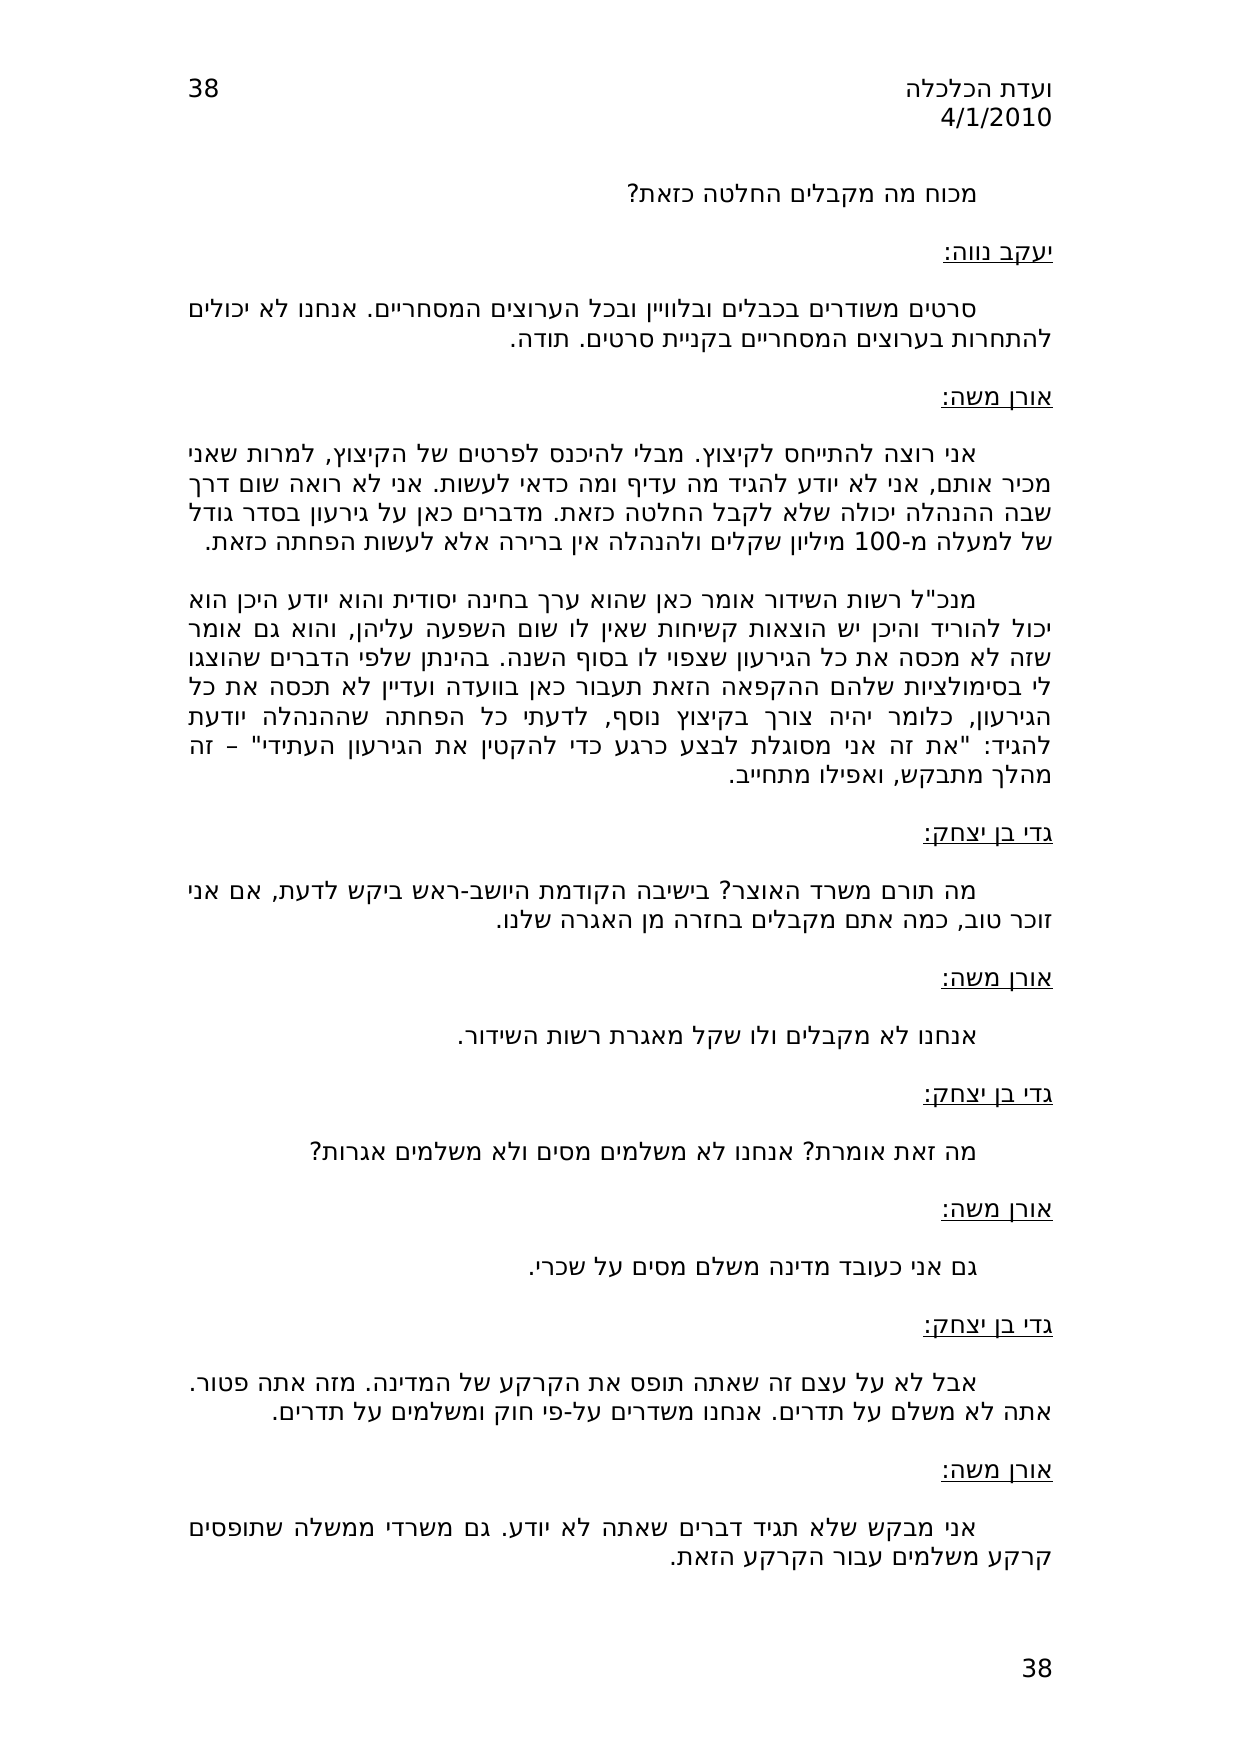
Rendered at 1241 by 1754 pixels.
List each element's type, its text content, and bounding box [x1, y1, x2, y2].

text מה זאת אומרת? אנחנו לא משלמים מסים ולא משלמים אגרות? [187, 1137, 1053, 1166]
text סרטים משודרים בכבלים ובלוויין ובכל הערוצים המסחריים. אנחנו לא יכולים להתחרות בערוצים המסחריים בקניית סרטים. תודה. [187, 294, 1053, 353]
text אורן משה: [187, 1194, 1053, 1224]
text גם אני כעובד מדינה משלם מסים על שכרי. [187, 1252, 1053, 1282]
text גדי בן יצחק: [187, 1079, 1053, 1108]
text גדי בן יצחק: [187, 1310, 1053, 1339]
text יעקב נווה: [187, 237, 1053, 266]
text מנכ"ל רשות השידור אומר כאן שהוא ערך בחינה יסודית והוא יודע היכן הוא יכול להוריד והיכן יש הוצאות קשיחות שאין לו שום השפעה עליהן, והוא גם אומר שזה לא מכסה את כל הגירעון שצפוי לו בסוף השנה. בהינתן שלפי הדברים שהוצגו לי בסימולציות שלהם ההקפאה הזאת תעבור כאן בוועדה ועדיין לא תכסה את כל הגירעון, כלומר יהיה צורך בקיצוץ נוסף, לדעתי כל הפחתה שההנהלה יודעת להגיד: "את זה אני מסוגלת לבצע כרגע כדי להקטין את הגירעון העתידי" – זה מהלך מתבקש, ואפילו מתחייב. [187, 585, 1053, 789]
text מה תורם משרד האוצר? בישיבה הקודמת היושב-ראש ביקש לדעת, אם אני זוכר טוב, כמה אתם מקבלים בחזרה מן האגרה שלנו. [187, 876, 1053, 934]
text אורן משה: [187, 963, 1053, 992]
text אבל לא על עצם זה שאתה תופס את הקרקע של המדינה. מזה אתה פטור. אתה לא משלם על תדרים. אנחנו משדרים על-פי חוק ומשלמים על תדרים. [187, 1368, 1053, 1427]
text אני מבקש שלא תגיד דברים שאתה לא יודע. גם משרדי ממשלה שתופסים קרקע משלמים עבור הקרקע הזאת. [187, 1513, 1053, 1572]
text אורן משה: [187, 382, 1053, 411]
text אני רוצה להתייחס לקיצוץ. מבלי להיכנס לפרטים של הקיצוץ, למרות שאני מכיר אותם, אני לא יודע להגיד מה עדיף ומה כדאי לעשות. אני לא רואה שום דרך שבה ההנהלה יכולה שלא לקבל החלטה כזאת. מדברים כאן על גירעון בסדר גודל של למעלה מ-100 מיליון שקלים ולהנהלה אין ברירה אלא לעשות הפחתה כזאת. [187, 439, 1053, 556]
text גדי בן יצחק: [187, 818, 1053, 847]
text אורן משה: [187, 1455, 1053, 1484]
text מכוח מה מקבלים החלטה כזאת? [187, 179, 1053, 208]
text אנחנו לא מקבלים ולו שקל מאגרת רשות השידור. [187, 1021, 1053, 1050]
